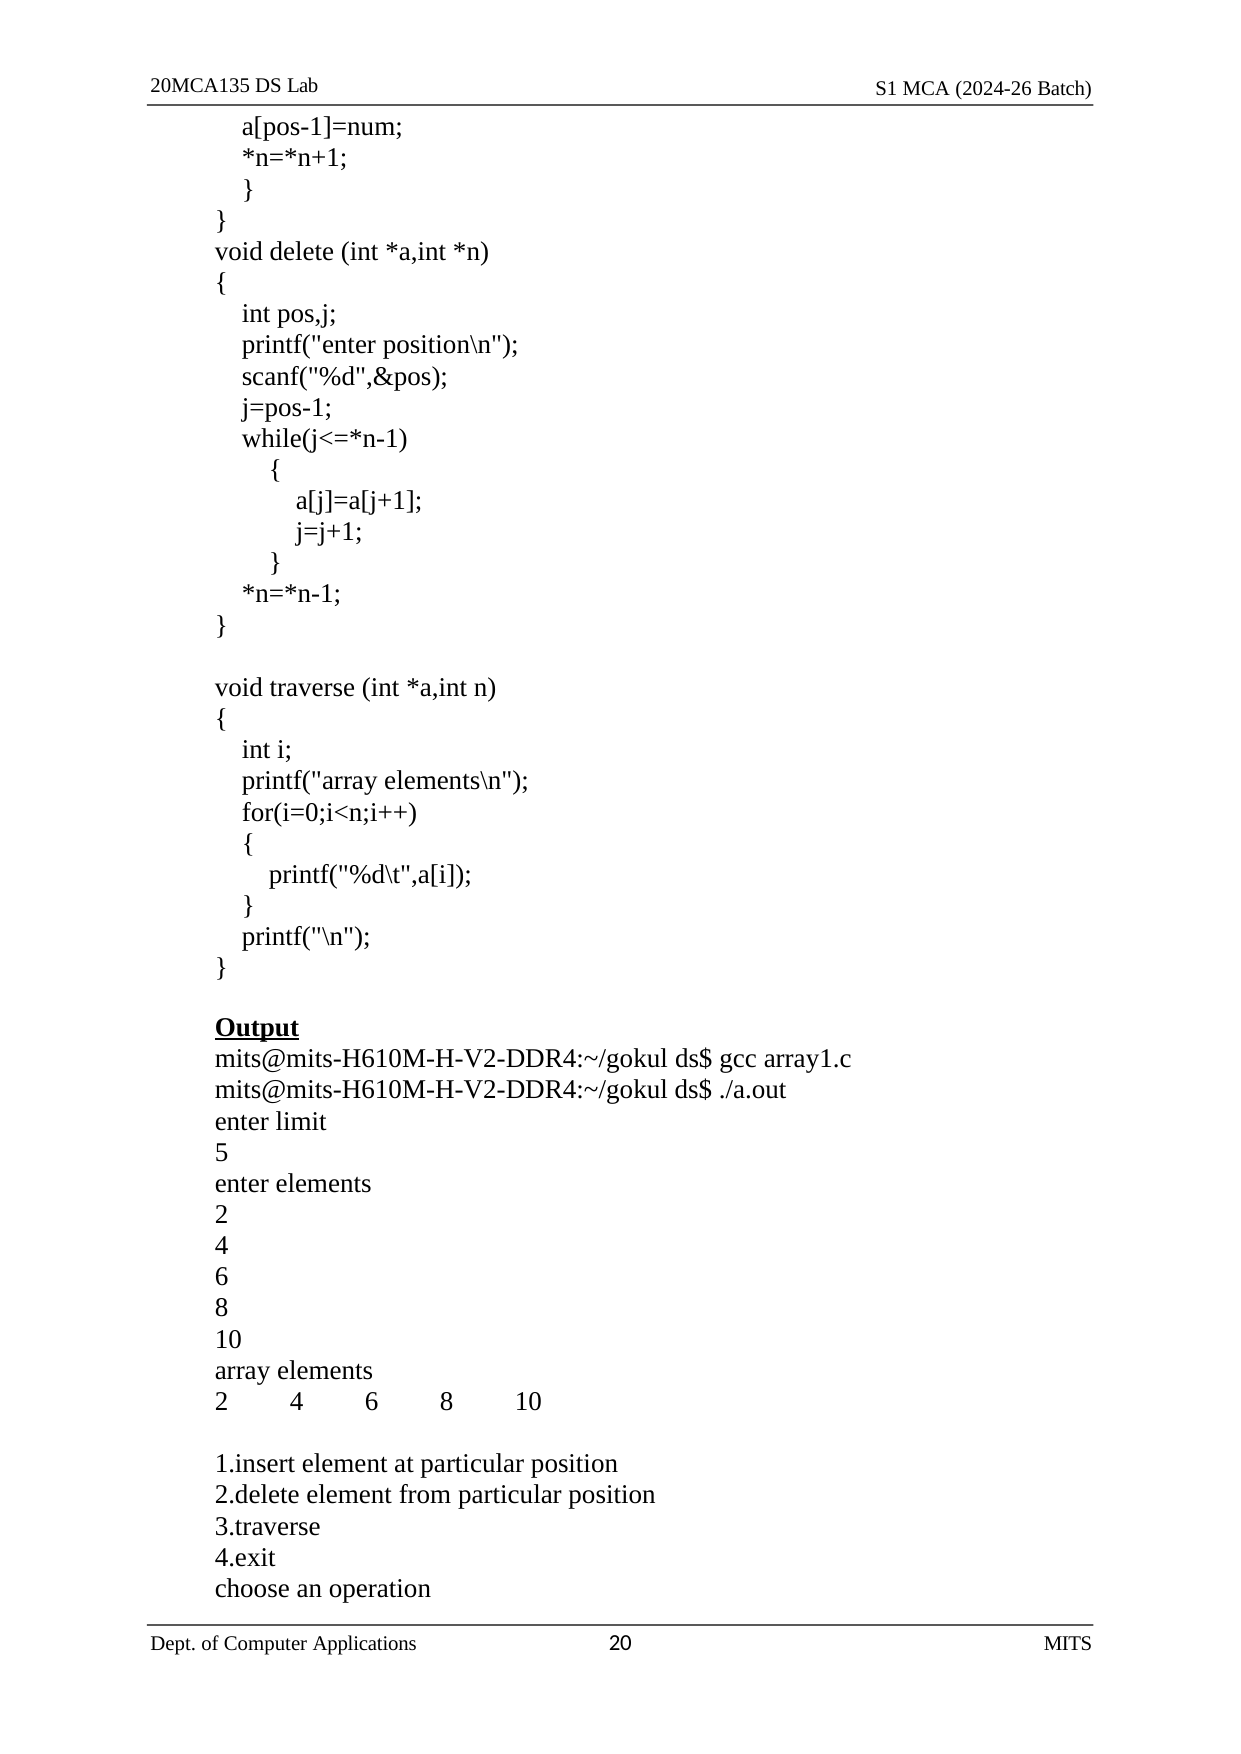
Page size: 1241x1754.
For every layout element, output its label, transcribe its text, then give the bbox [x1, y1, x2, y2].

text void delete (int *a,int *n) [214, 235, 1103, 266]
text printf("\n"); [214, 920, 1103, 951]
text Output [214, 1011, 1103, 1042]
text *n=*n+1; [214, 142, 1103, 173]
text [214, 1478, 1103, 1509]
text array elements [214, 1354, 1103, 1385]
text *n=*n-1; [214, 578, 1103, 609]
text void traverse (int *a,int n) [214, 671, 1103, 702]
text mits@mits-H610M-H-V2-DDR4:~/gokul ds$ ./a.out [214, 1073, 1103, 1105]
text int pos,j; [214, 297, 1103, 328]
text printf("%d\t",a[i]); [214, 858, 1103, 889]
text int i; [214, 733, 1103, 764]
text 2 4 6 8 10 [214, 1385, 1103, 1416]
text 4 [214, 1229, 1103, 1260]
text a[j]=a[j+1]; [214, 484, 1103, 515]
text 3.traverse [214, 1509, 1103, 1541]
text { [214, 453, 1103, 484]
text 10 [214, 1323, 1103, 1354]
text for(i=0;i<n;i++) [214, 796, 1103, 827]
text } [214, 546, 1103, 578]
text 4.exit [214, 1541, 1103, 1572]
text scanf("%d",&pos); [214, 359, 1103, 391]
text 5 [214, 1136, 1103, 1167]
text } [214, 951, 1103, 982]
text enter limit [214, 1105, 1103, 1136]
text enter elements [214, 1167, 1103, 1198]
text } [214, 204, 1103, 235]
text } [214, 609, 1103, 640]
text a[pos-1]=num; [214, 110, 1103, 142]
text while(j<=*n-1) [214, 422, 1103, 453]
text { [214, 266, 1103, 297]
text 8 [214, 1292, 1103, 1323]
text 1.insert element at particular position [214, 1447, 1103, 1478]
text printf("enter position\n"); [214, 328, 1103, 359]
text { [214, 827, 1103, 858]
text } [214, 889, 1103, 920]
text mits@mits-H610M-H-V2-DDR4:~/gokul ds$ gcc array1.c [214, 1042, 1103, 1073]
text j=j+1; [214, 515, 1103, 546]
text choose an operation [214, 1572, 1103, 1603]
text j=pos-1; [214, 391, 1103, 422]
text printf("array elements\n"); [214, 764, 1103, 796]
text 6 [214, 1260, 1103, 1292]
text { [214, 702, 1103, 733]
text 2 [214, 1198, 1103, 1229]
text } [214, 173, 1103, 204]
